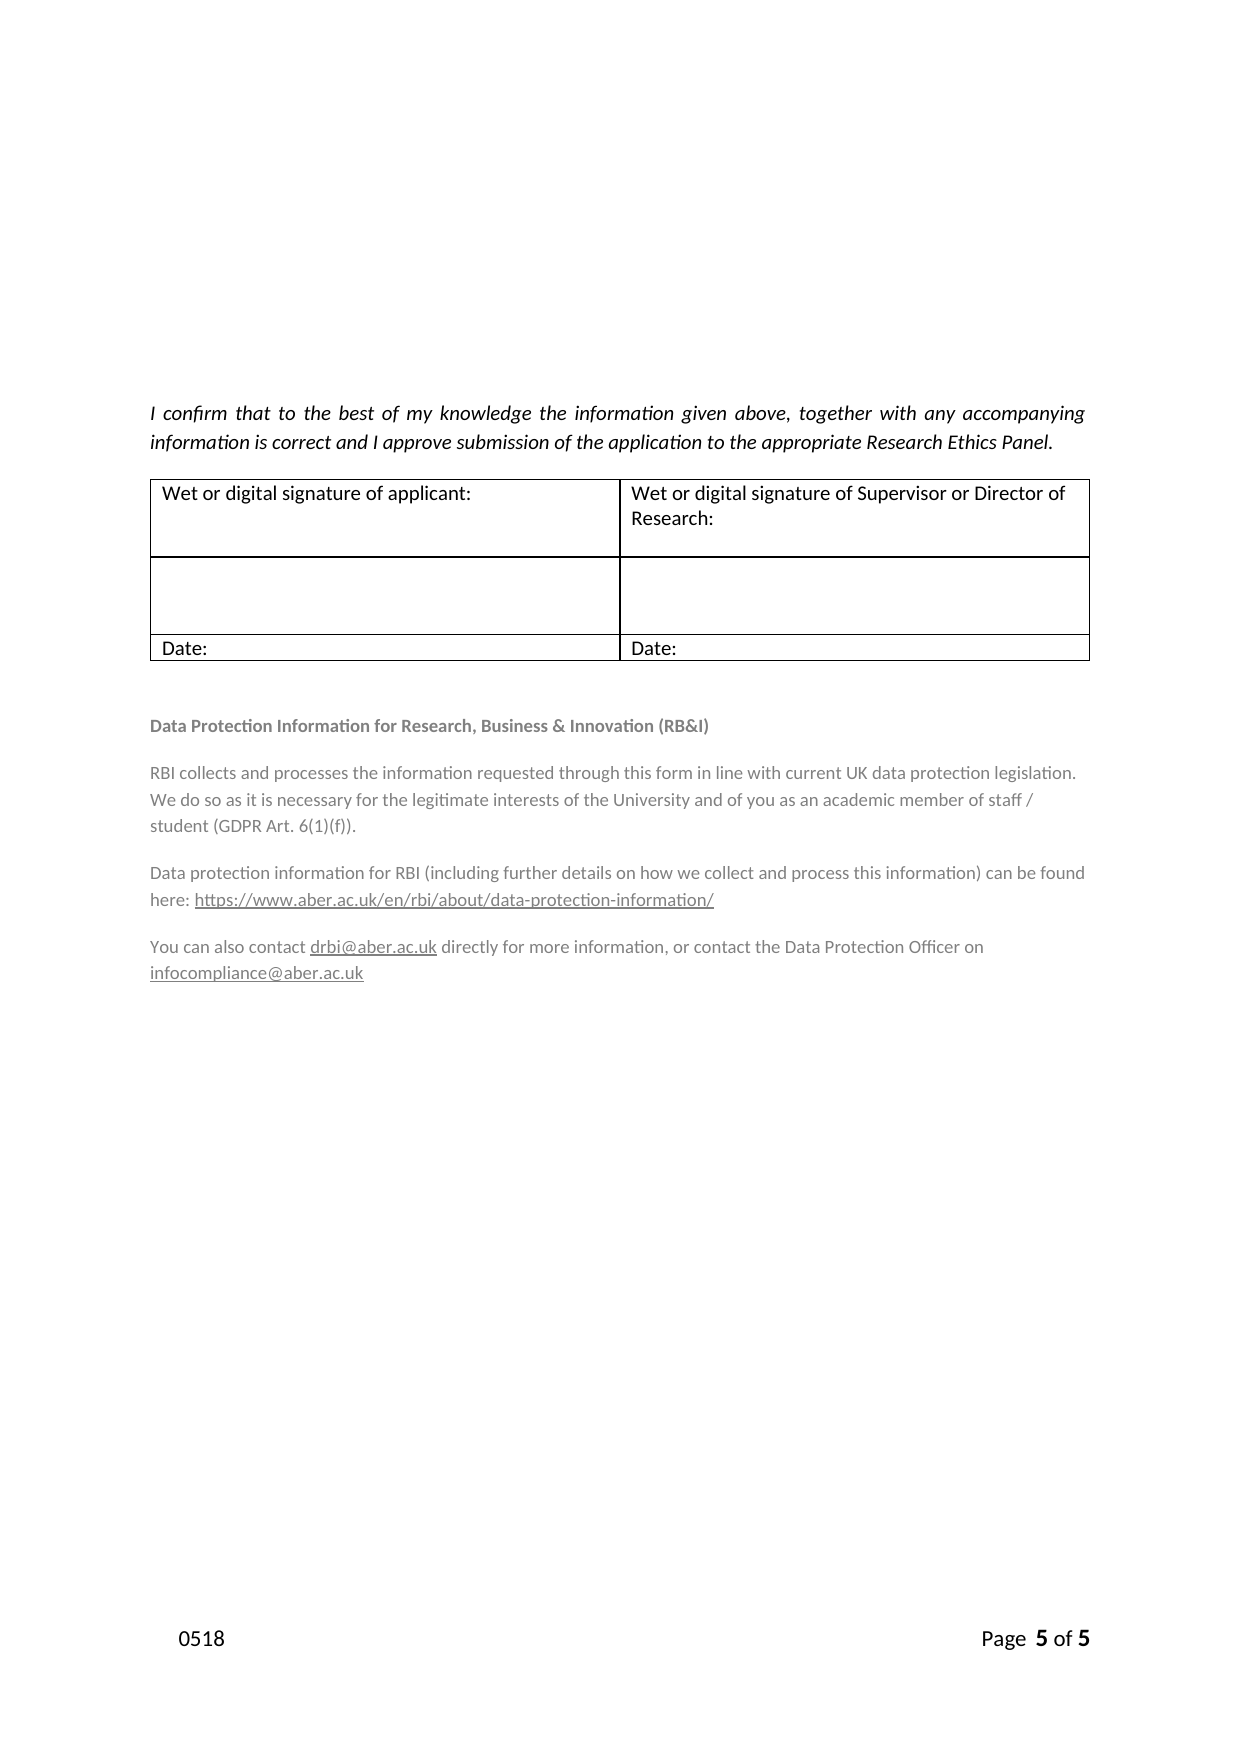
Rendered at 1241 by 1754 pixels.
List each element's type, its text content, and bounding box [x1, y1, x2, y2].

table_header Wet or digital signature of applicant: [151, 480, 619, 556]
table_cell Date: [151, 635, 619, 660]
text RBI collects and processes the information requested through this form in line with current UK data protection legislation. We do so as it is necessary for the legitimate interests of the University and of you as an academic member of staff / student (GDPR Art. 6(1)(f)). [150, 761, 1090, 837]
text Data protection information for RBI (including further details on how we collect and process this information) can be found here: https://www.aber.ac.uk/en/rbi/about/data-protection-information/ [150, 861, 1090, 911]
table_header Wet or digital signature of Supervisor or Director of Research: [621, 480, 1089, 556]
table_cell [151, 558, 619, 634]
text I confirm that to the best of my knowledge the information given above, together with any accompanying information is correct and I approve submission of the application to the appropriate Research Ethics Panel. [150, 400, 1090, 454]
text Data Protection Information for Research, Business & Innovation (RB&I) [150, 714, 1090, 737]
table_cell [621, 558, 1089, 634]
table_cell Date: [621, 635, 1089, 660]
text You can also contact drbi@aber.ac.uk directly for more information, or contact the Data Protection Officer on infocompliance@aber.ac.uk [150, 935, 1090, 984]
